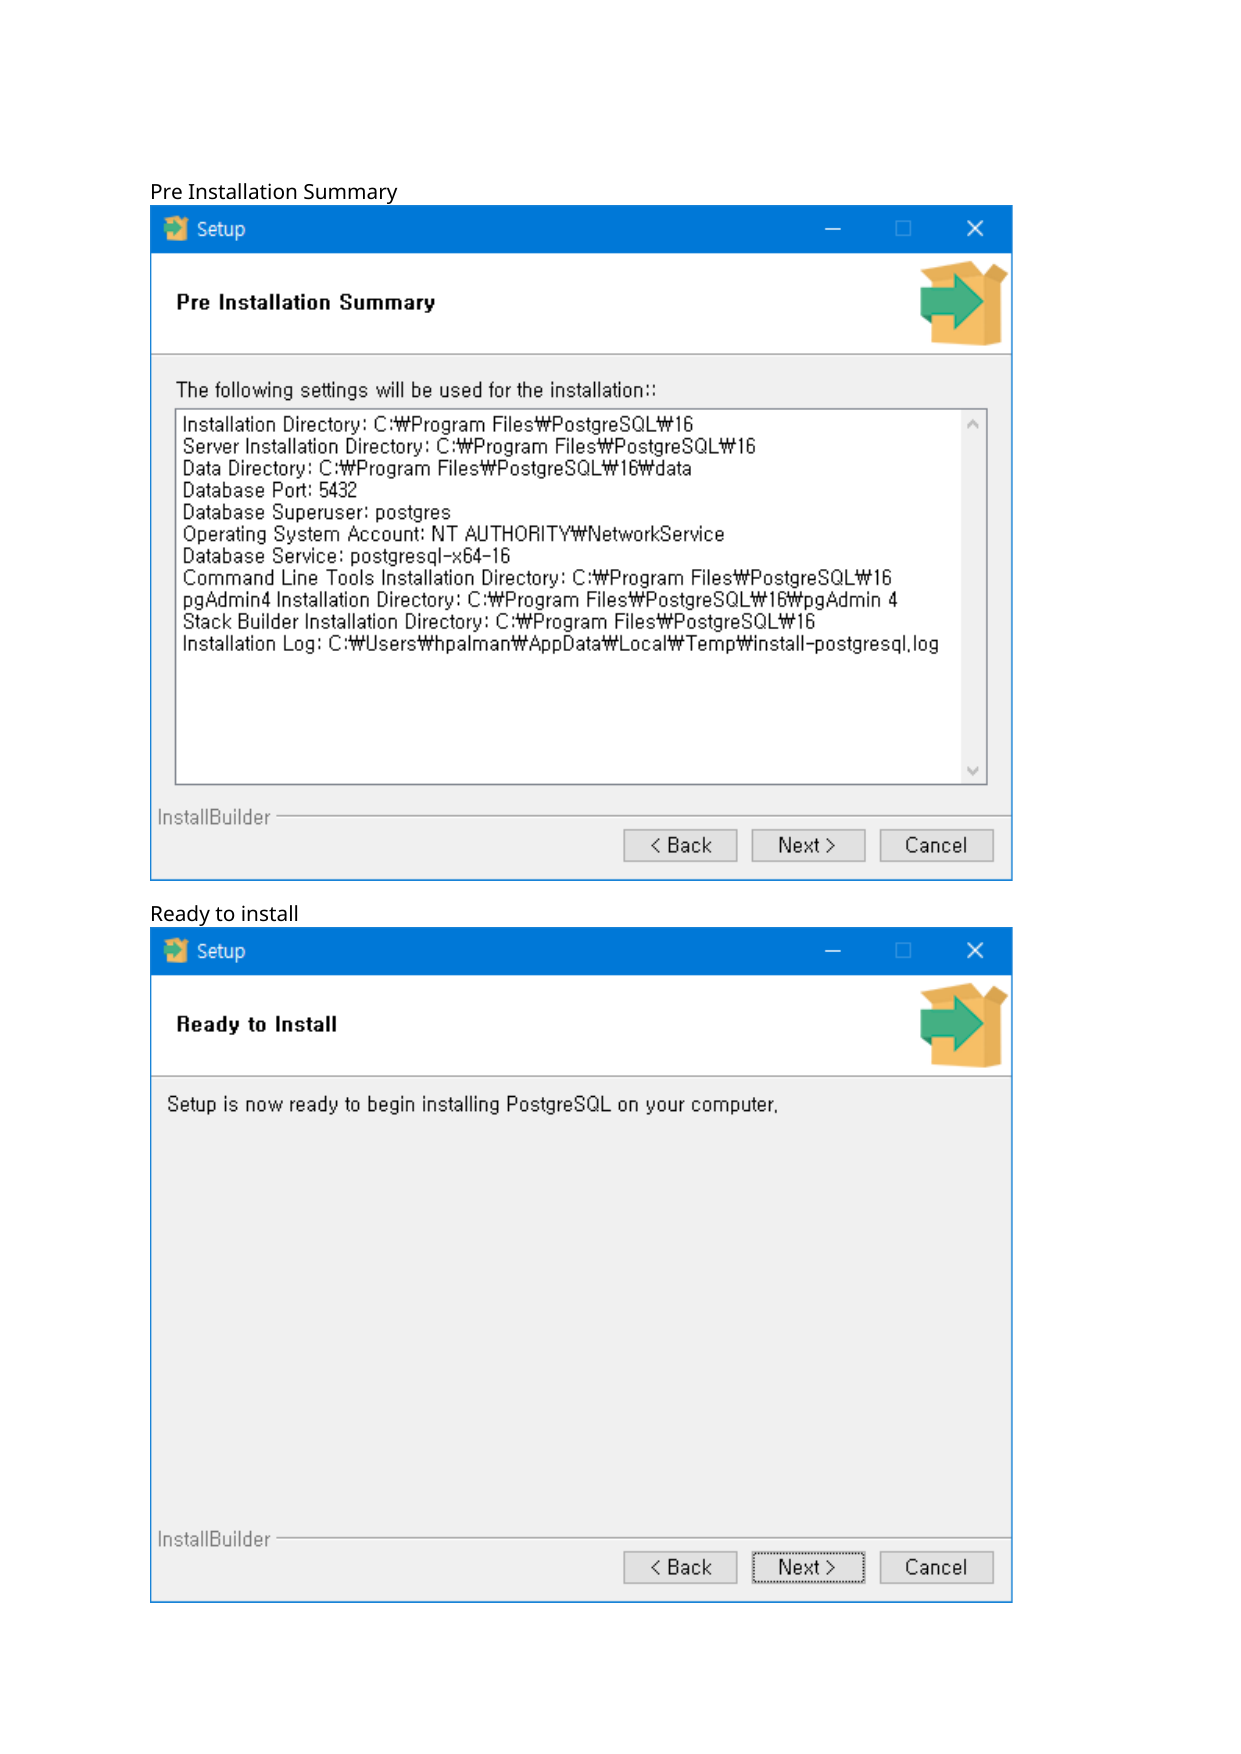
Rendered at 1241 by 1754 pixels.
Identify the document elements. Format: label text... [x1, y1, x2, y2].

subtitle Ready to install [150, 899, 1090, 928]
subtitle Pre Installation Summary [150, 177, 1090, 206]
picture [150, 205, 1013, 881]
picture [150, 927, 1013, 1603]
